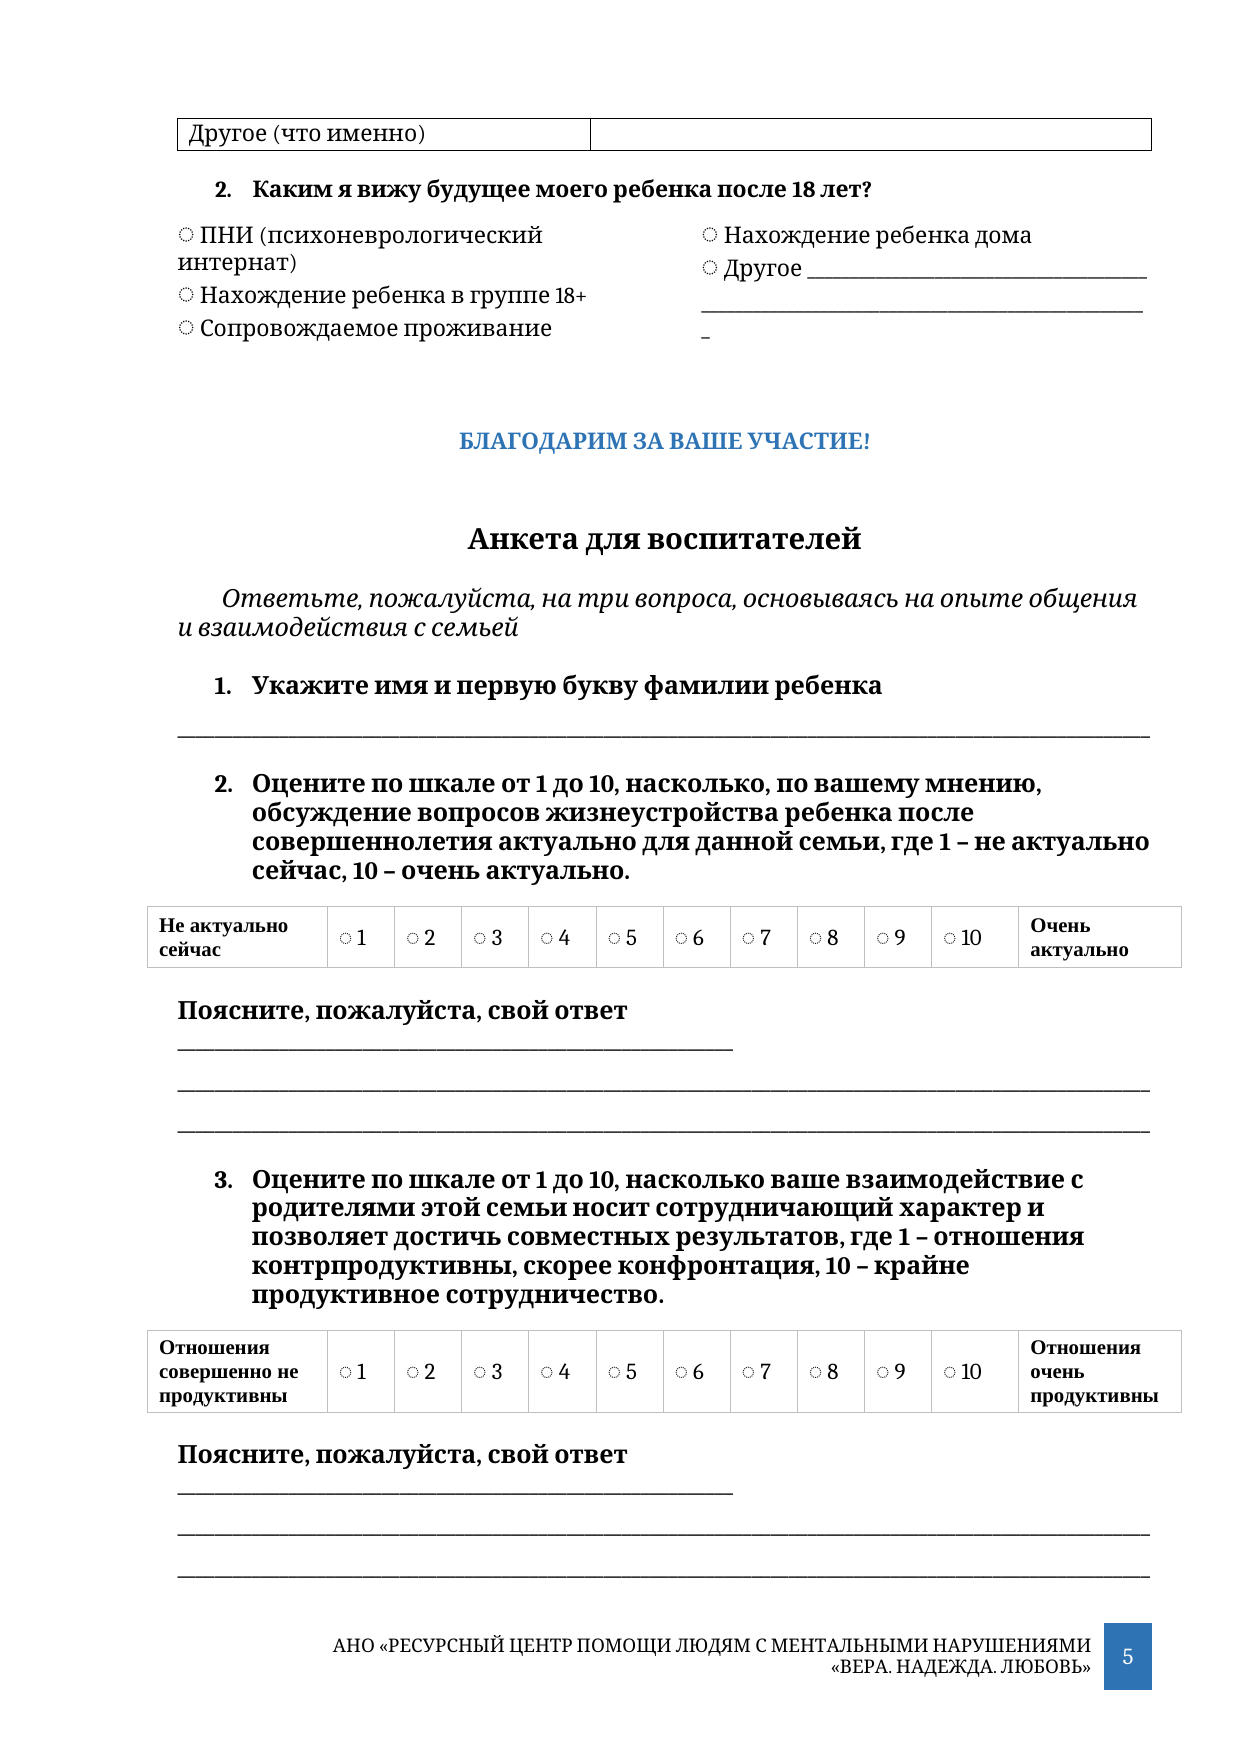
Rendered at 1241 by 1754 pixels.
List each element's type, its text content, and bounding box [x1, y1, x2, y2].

table_header 󠇂 2 [395, 1331, 461, 1412]
table_header 󠇂 6 [664, 1331, 730, 1412]
table_header 󠇂 5 [597, 1331, 663, 1412]
table_cell Другое (что именно) [178, 119, 590, 150]
text 󠇂 Нахождение ребенка дома [701, 216, 1152, 249]
table_header 󠇂 7 [731, 907, 797, 967]
text _____________________________________________________ [701, 289, 1152, 342]
table_header 󠇂 7 [731, 1331, 797, 1412]
table_header Очень актуально [1019, 907, 1181, 967]
table_header 󠇂 10 [932, 1331, 1018, 1412]
table_header 󠇂 4 [529, 1331, 596, 1412]
text 󠇂 Нахождение ребенка в группе 18+ [177, 276, 627, 309]
table_header Не актуально сейчас [148, 907, 327, 967]
list Оцените по шкале от 1 до 10, насколько, по вашему мнению, обсуждение вопросов жизнеустройства ребенка после совершеннолетия актуально для данной семьи, где 1 – не актуально сейчас, 10 – очень актуально. [214, 770, 1152, 885]
text Поясните, пожалуйста, свой ответ ____________________________________________________________ [177, 1441, 1152, 1499]
table_header 󠇂 9 [865, 907, 931, 967]
table_header Отношения очень продуктивны [1019, 1331, 1181, 1412]
table_header 󠇂 1 [328, 907, 394, 967]
table_header 󠇂 10 [932, 907, 1018, 967]
text _________________________________________________________________________________________________________ [177, 1511, 1152, 1540]
table_header 󠇂 3 [462, 1331, 528, 1412]
text Поясните, пожалуйста, свой ответ ____________________________________________________________ [177, 997, 1152, 1054]
table_header 󠇂 2 [395, 907, 461, 967]
table_header 󠇂 4 [529, 907, 596, 967]
table_header 󠇂 5 [597, 907, 663, 967]
table_header 󠇂 8 [798, 907, 864, 967]
list Оцените по шкале от 1 до 10, насколько ваше взаимодействие с родителями этой семьи носит сотрудничающий характер и позволяет достичь совместных результатов, где 1 – отношения контрпродуктивны, скорее конфронтация, 10 – крайне продуктивное сотрудничество. [214, 1166, 1152, 1309]
text Ответьте, пожалуйста, на три вопроса, основываясь на опыте общения и взаимодействия с семьей [177, 585, 1152, 643]
table_header Отношения совершенно не продуктивны [148, 1331, 327, 1412]
table_header 󠇂 3 [462, 907, 528, 967]
table_header 󠇂 9 [865, 1331, 931, 1412]
text _________________________________________________________________________________________________________ [177, 1553, 1152, 1581]
text 󠇂 ПНИ (психоневрологический интернат) [177, 216, 627, 276]
list Укажите имя и первую букву фамилии ребенка [214, 672, 1152, 700]
text Анкета для воспитателей [177, 523, 1152, 557]
list Каким я вижу будущее моего ребенка после 18 лет? [215, 177, 1152, 203]
text _________________________________________________________________________________________________________ [177, 1067, 1152, 1096]
text БЛАГОДАРИМ ЗА ВАШЕ УЧАСТИЕ! [177, 429, 1152, 456]
table_header 󠇂 6 [664, 907, 730, 967]
table_header 󠇂 8 [798, 1331, 864, 1412]
text 󠇂 Сопровождаемое проживание [177, 309, 627, 343]
text _________________________________________________________________________________________________________ [177, 713, 1152, 742]
table_cell [591, 119, 1151, 150]
text 󠇂 Другое ________________________________________ [701, 249, 1152, 283]
text _________________________________________________________________________________________________________ [177, 1108, 1152, 1137]
table_header 󠇂 1 [328, 1331, 394, 1412]
